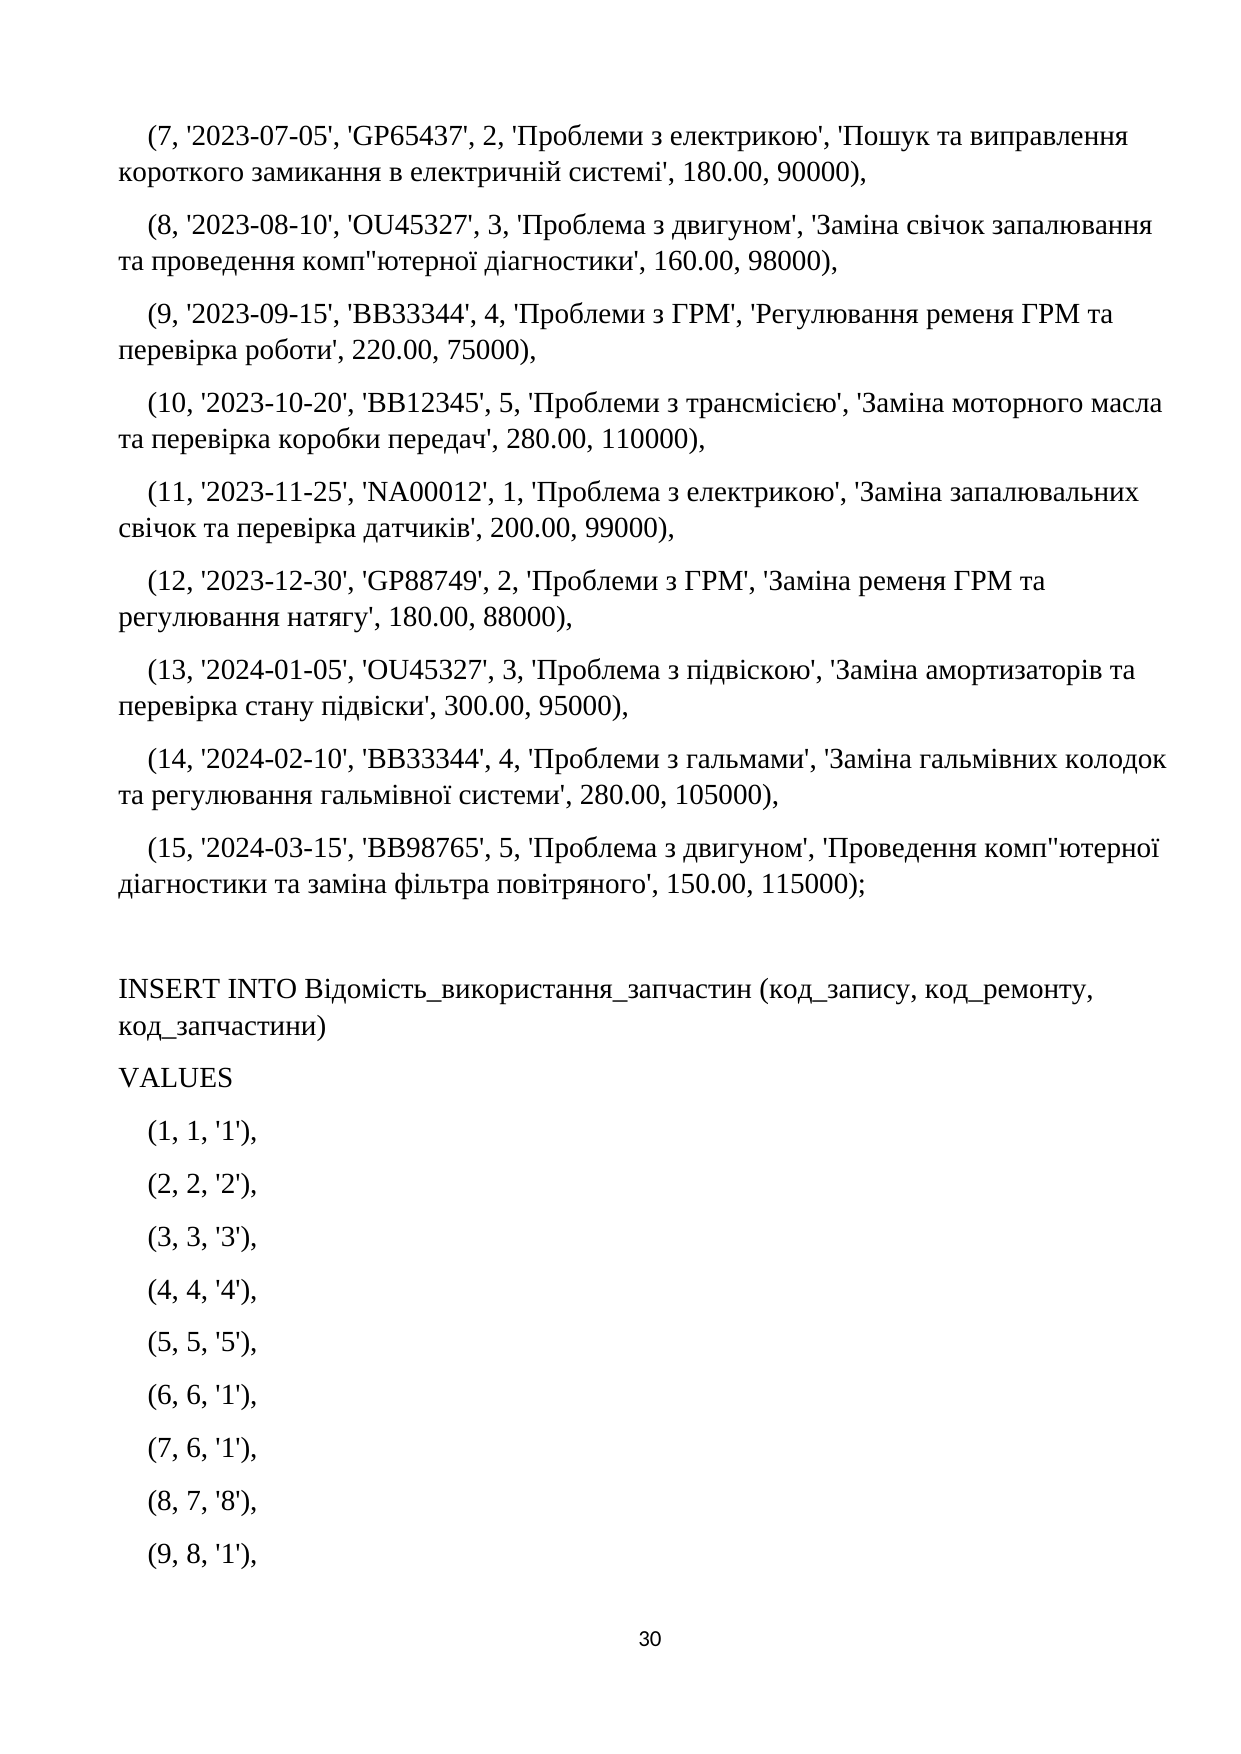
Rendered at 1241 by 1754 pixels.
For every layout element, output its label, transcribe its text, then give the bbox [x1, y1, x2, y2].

text (12, '2023-12-30', 'GP88749', 2, 'Проблеми з ГРМ', 'Заміна ременя ГРМ та регулювання натягу', 180.00, 88000), [118, 563, 1181, 633]
text (10, '2023-10-20', 'BB12345', 5, 'Проблеми з трансмісією', 'Заміна моторного масла та перевірка коробки передач', 280.00, 110000), [118, 385, 1181, 455]
text (1, 1, '1'), [118, 1113, 1181, 1147]
text (11, '2023-11-25', 'NA00012', 1, 'Проблема з електрикою', 'Заміна запалювальних свічок та перевірка датчиків', 200.00, 99000), [118, 474, 1181, 544]
text (2, 2, '2'), [118, 1166, 1181, 1200]
text (6, 6, '1'), [118, 1377, 1181, 1411]
text (4, 4, '4'), [118, 1272, 1181, 1305]
text (9, 8, '1'), [118, 1536, 1181, 1569]
text (8, '2023-08-10', 'OU45327', 3, 'Проблема з двигуном', 'Заміна свічок запалювання та проведення комп"ютерної діагностики', 160.00, 98000), [118, 207, 1181, 277]
text (15, '2024-03-15', 'BB98765', 5, 'Проблема з двигуном', 'Проведення комп"ютерної діагностики та заміна фільтра повітряного', 150.00, 115000); [118, 830, 1181, 899]
text (14, '2024-02-10', 'BB33344', 4, 'Проблеми з гальмами', 'Заміна гальмівних колодок та регулювання гальмівної системи', 280.00, 105000), [118, 741, 1181, 811]
text (8, 7, '8'), [118, 1483, 1181, 1517]
text (7, '2023-07-05', 'GP65437', 2, 'Проблеми з електрикою', 'Пошук та виправлення короткого замикання в електричній системі', 180.00, 90000), [118, 118, 1181, 188]
text (9, '2023-09-15', 'BB33344', 4, 'Проблеми з ГРМ', 'Регулювання ременя ГРМ та перевірка роботи', 220.00, 75000), [118, 296, 1181, 366]
text (13, '2024-01-05', 'OU45327', 3, 'Проблема з підвіскою', 'Заміна амортизаторів та перевірка стану підвіски', 300.00, 95000), [118, 652, 1181, 722]
text (3, 3, '3'), [118, 1219, 1181, 1252]
text (5, 5, '5'), [118, 1324, 1181, 1358]
text INSERT INTO Відомість_використання_запчастин (код_запису, код_ремонту, код_запчастини) [118, 972, 1181, 1041]
text (7, 6, '1'), [118, 1430, 1181, 1464]
text VALUES [118, 1061, 1181, 1094]
